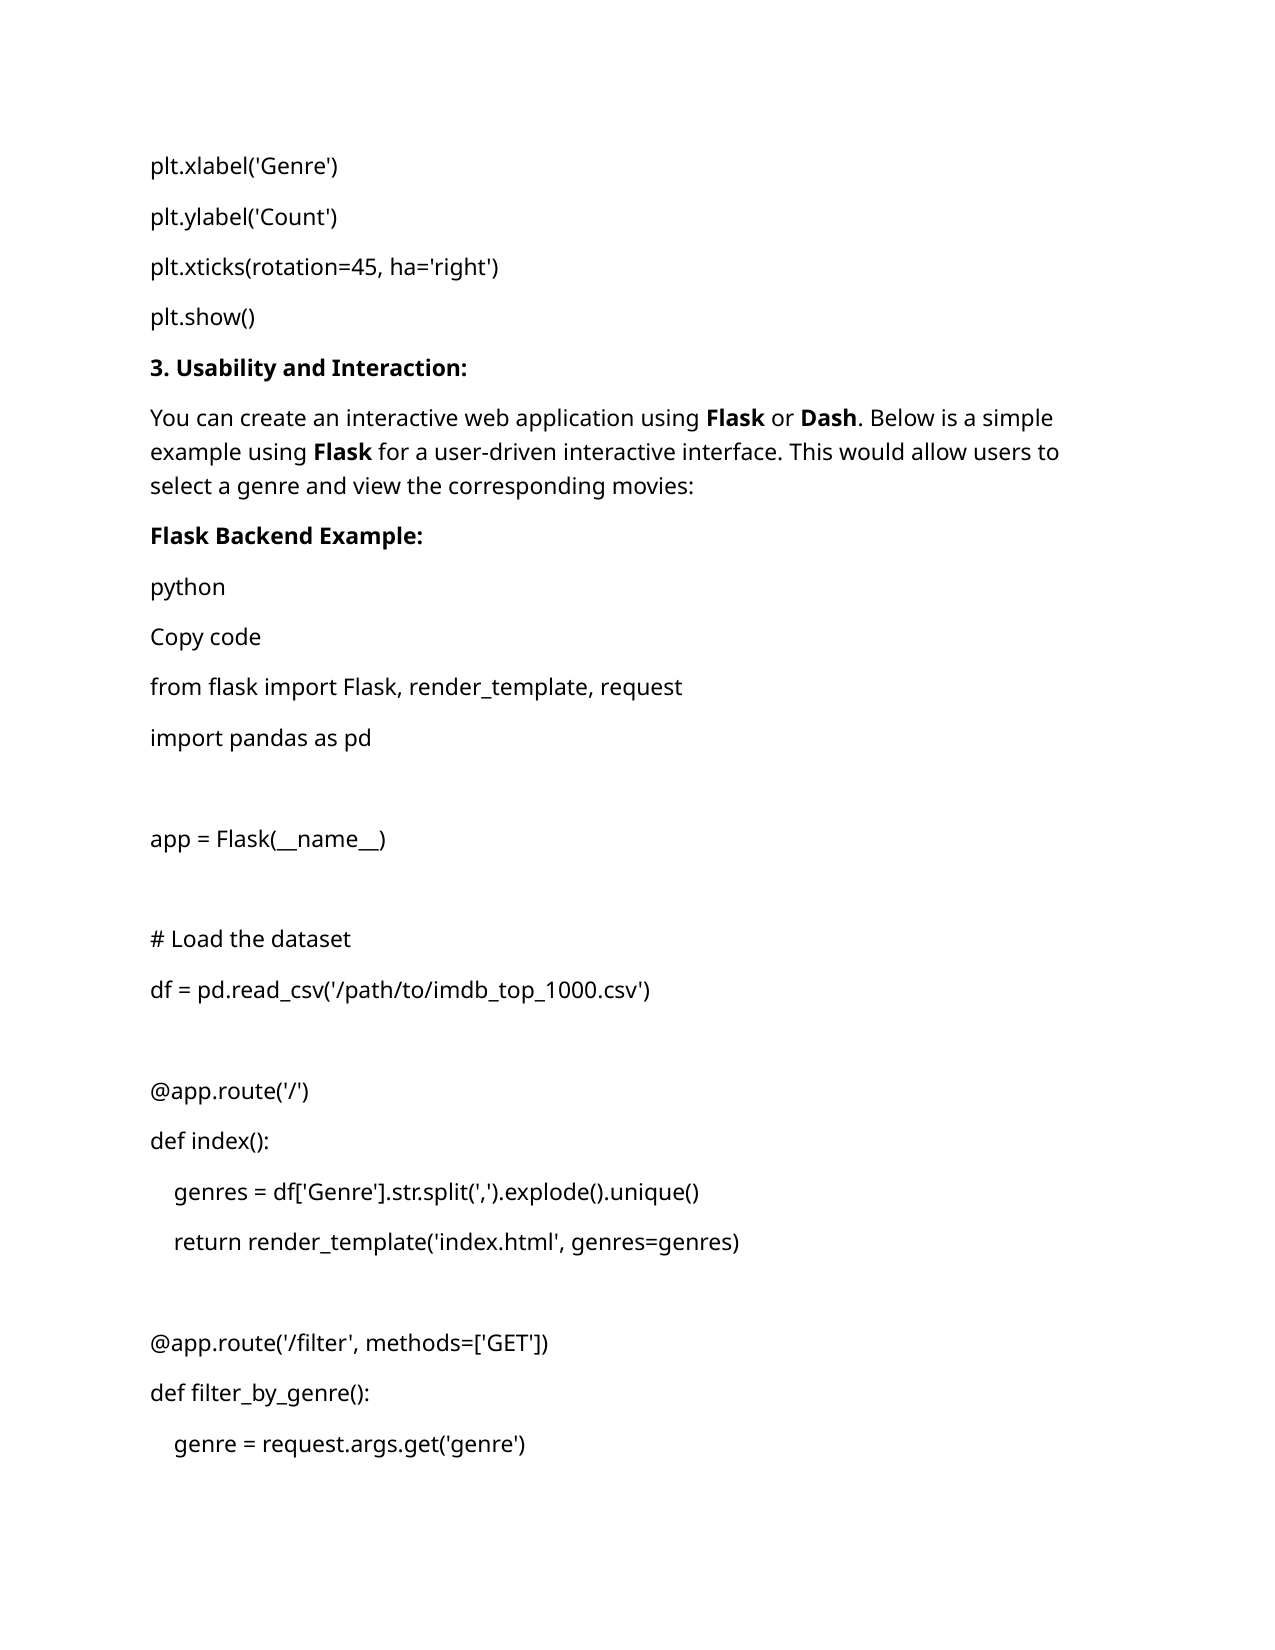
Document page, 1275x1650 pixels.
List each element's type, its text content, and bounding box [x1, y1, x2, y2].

text genres = df['Genre'].str.split(',').explode().unique() [150, 1175, 1125, 1207]
text plt.xticks(rotation=45, ha='right') [150, 251, 1125, 282]
text genre = request.args.get('genre') [150, 1427, 1125, 1459]
text plt.show() [150, 301, 1125, 332]
text python [150, 570, 1125, 602]
text return render_template('index.html', genres=genres) [150, 1226, 1125, 1257]
text # Load the dataset [150, 923, 1125, 954]
text def filter_by_genre(): [150, 1377, 1125, 1408]
text 3. Usability and Interaction: [150, 352, 1125, 383]
text Copy code [150, 621, 1125, 652]
text app = Flask(__name__) [150, 822, 1125, 854]
text df = pd.read_csv('/path/to/imdb_top_1000.csv') [150, 974, 1125, 1005]
text from flask import Flask, render_template, request [150, 671, 1125, 702]
text @app.route('/filter', methods=['GET']) [150, 1327, 1125, 1358]
text plt.ylabel('Count') [150, 200, 1125, 232]
text @app.route('/') [150, 1074, 1125, 1106]
text Flask Backend Example: [150, 520, 1125, 551]
text You can create an interactive web application using Flask or Dash. Below is a simple example using Flask for a user-driven interactive interface. This would allow users to select a genre and view the corresponding movies: [150, 402, 1125, 501]
text import pandas as pd [150, 722, 1125, 753]
text def index(): [150, 1125, 1125, 1156]
text plt.xlabel('Genre') [150, 150, 1125, 181]
